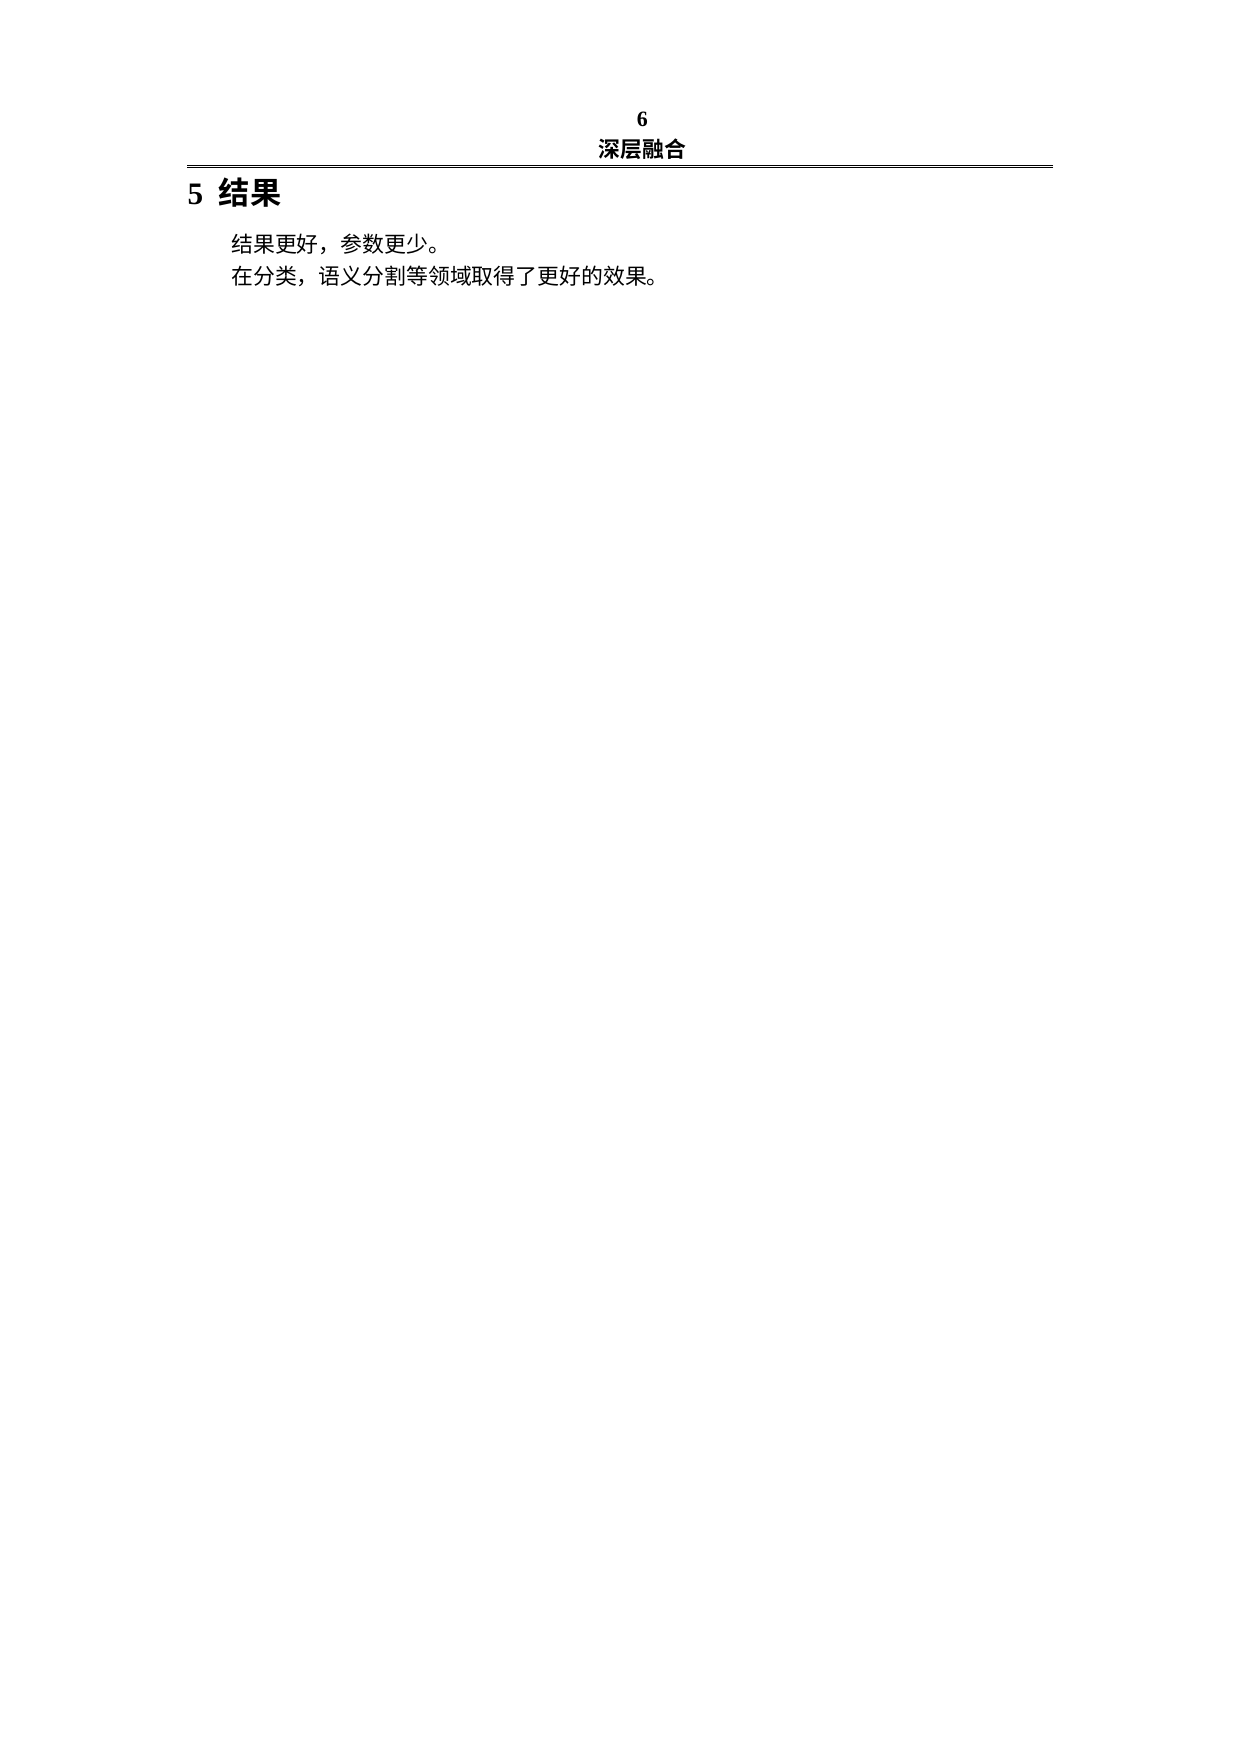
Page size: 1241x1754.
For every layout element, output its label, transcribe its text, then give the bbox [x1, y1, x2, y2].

text 结果更好，参数更少。 [187, 226, 1053, 259]
text 在分类，语义分割等领域取得了更好的效果。 [187, 259, 1053, 291]
subtitle 5 结果 [187, 168, 1053, 214]
